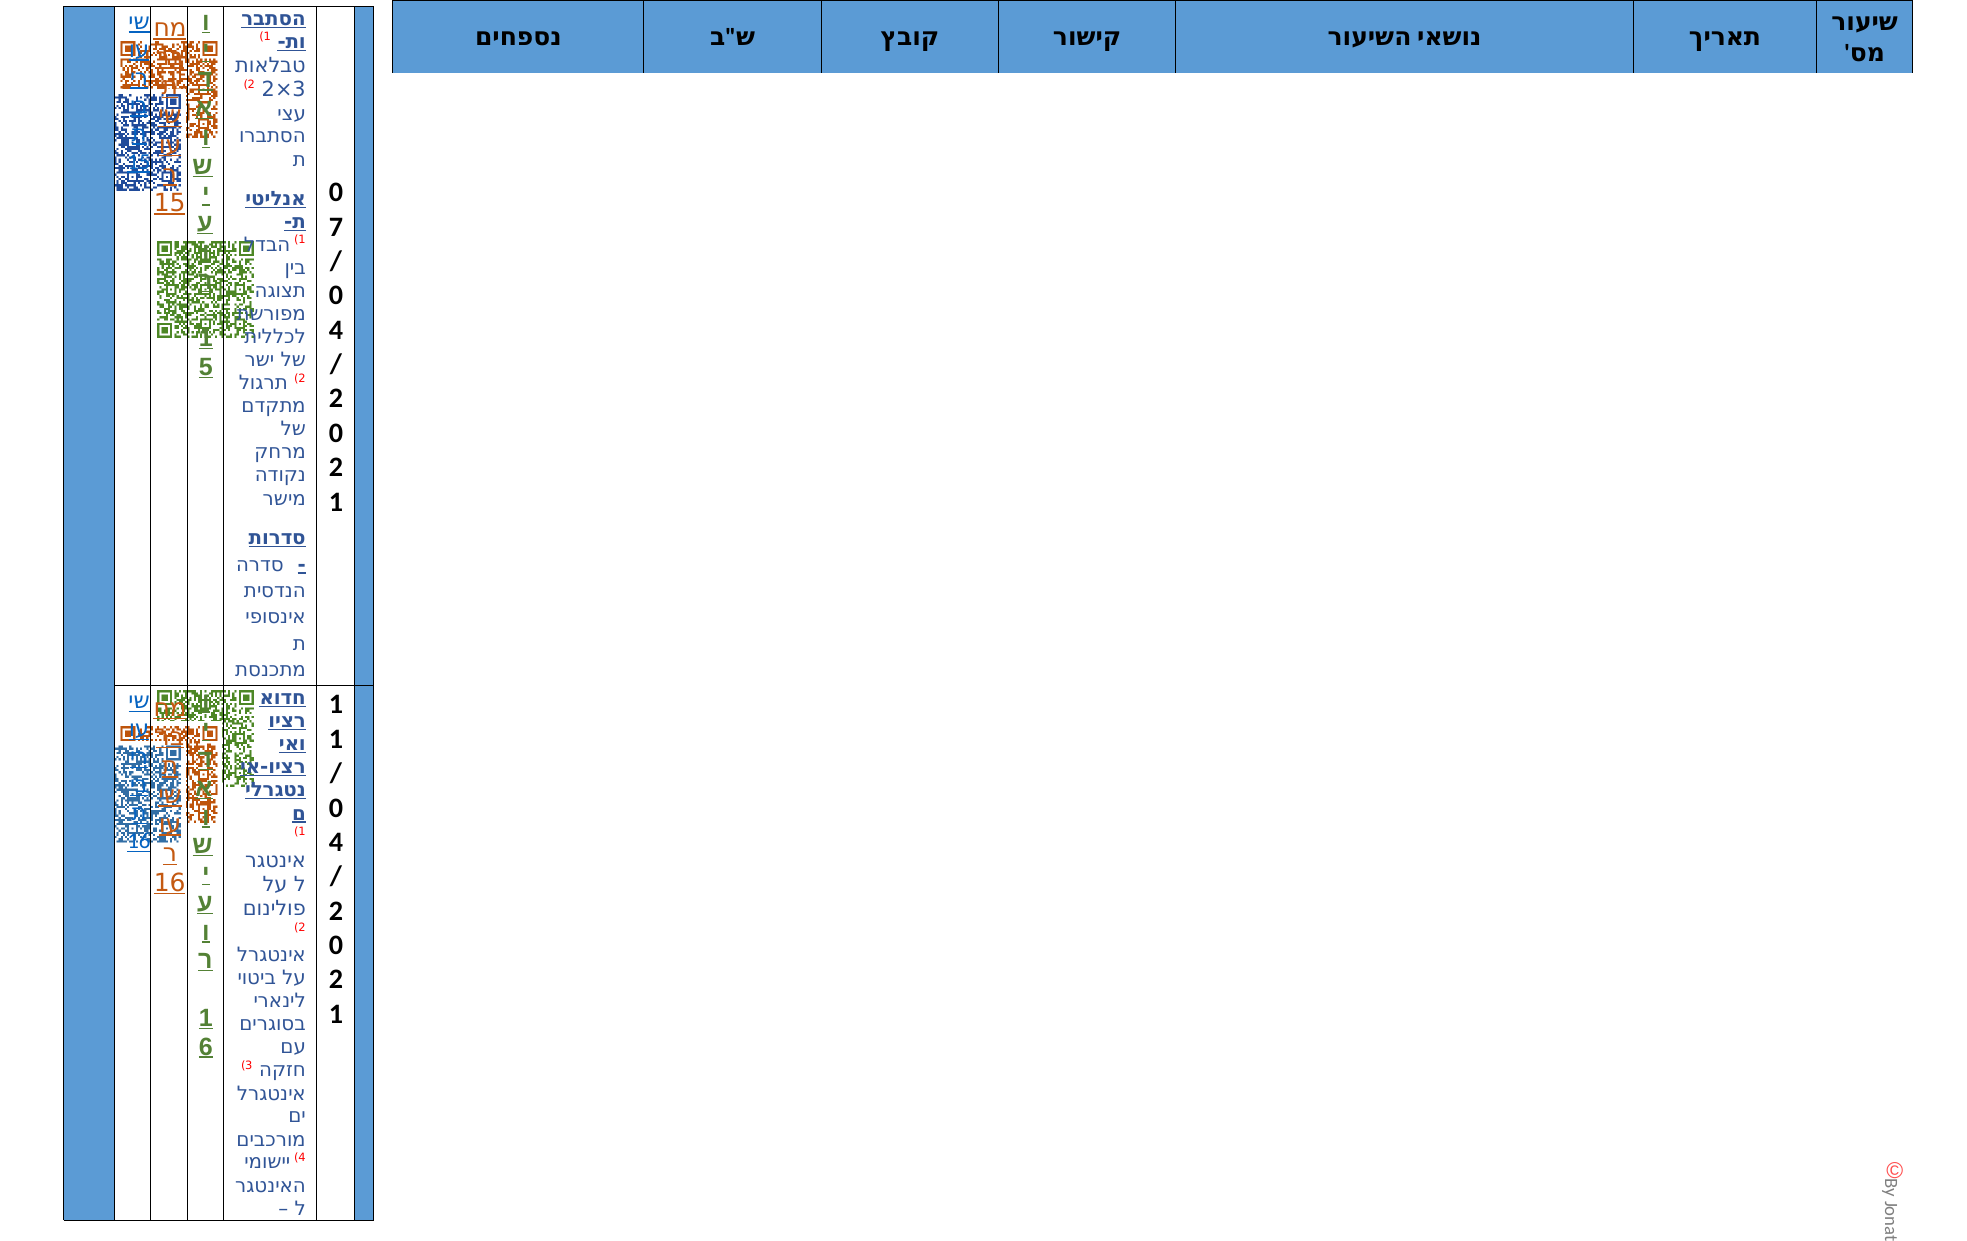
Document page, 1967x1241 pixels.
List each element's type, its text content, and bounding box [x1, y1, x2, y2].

table_cell מחברת שיעור 15 [151, 7, 187, 685]
table_cell 11/04/2021 [317, 686, 354, 1220]
table_cell שיעורי בית 16 [115, 686, 150, 1220]
table_cell 07/04/2021 [317, 7, 354, 685]
table_cell מחברת שיעור 16 [151, 686, 187, 1220]
table_cell 16 [355, 686, 373, 1220]
table_cell וידאו שיעור 16 [188, 686, 223, 1220]
table_cell שיעורי בית 15 [115, 7, 150, 685]
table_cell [224, 686, 316, 1220]
table_cell 15 [355, 7, 373, 685]
table_cell וידאו שיעור 15 [188, 7, 223, 685]
table_cell הסתברות- 1) טבלאות 3×2 2) עצי הסתברות אנליטית- 1) הבדל בין תצוגה מפורשת לכללית של ישר 2) תרגול מתקדם של מרחק נקודה מישר סדרות - סדרה הנדסית אינסופית מתכנסת [224, 7, 316, 685]
